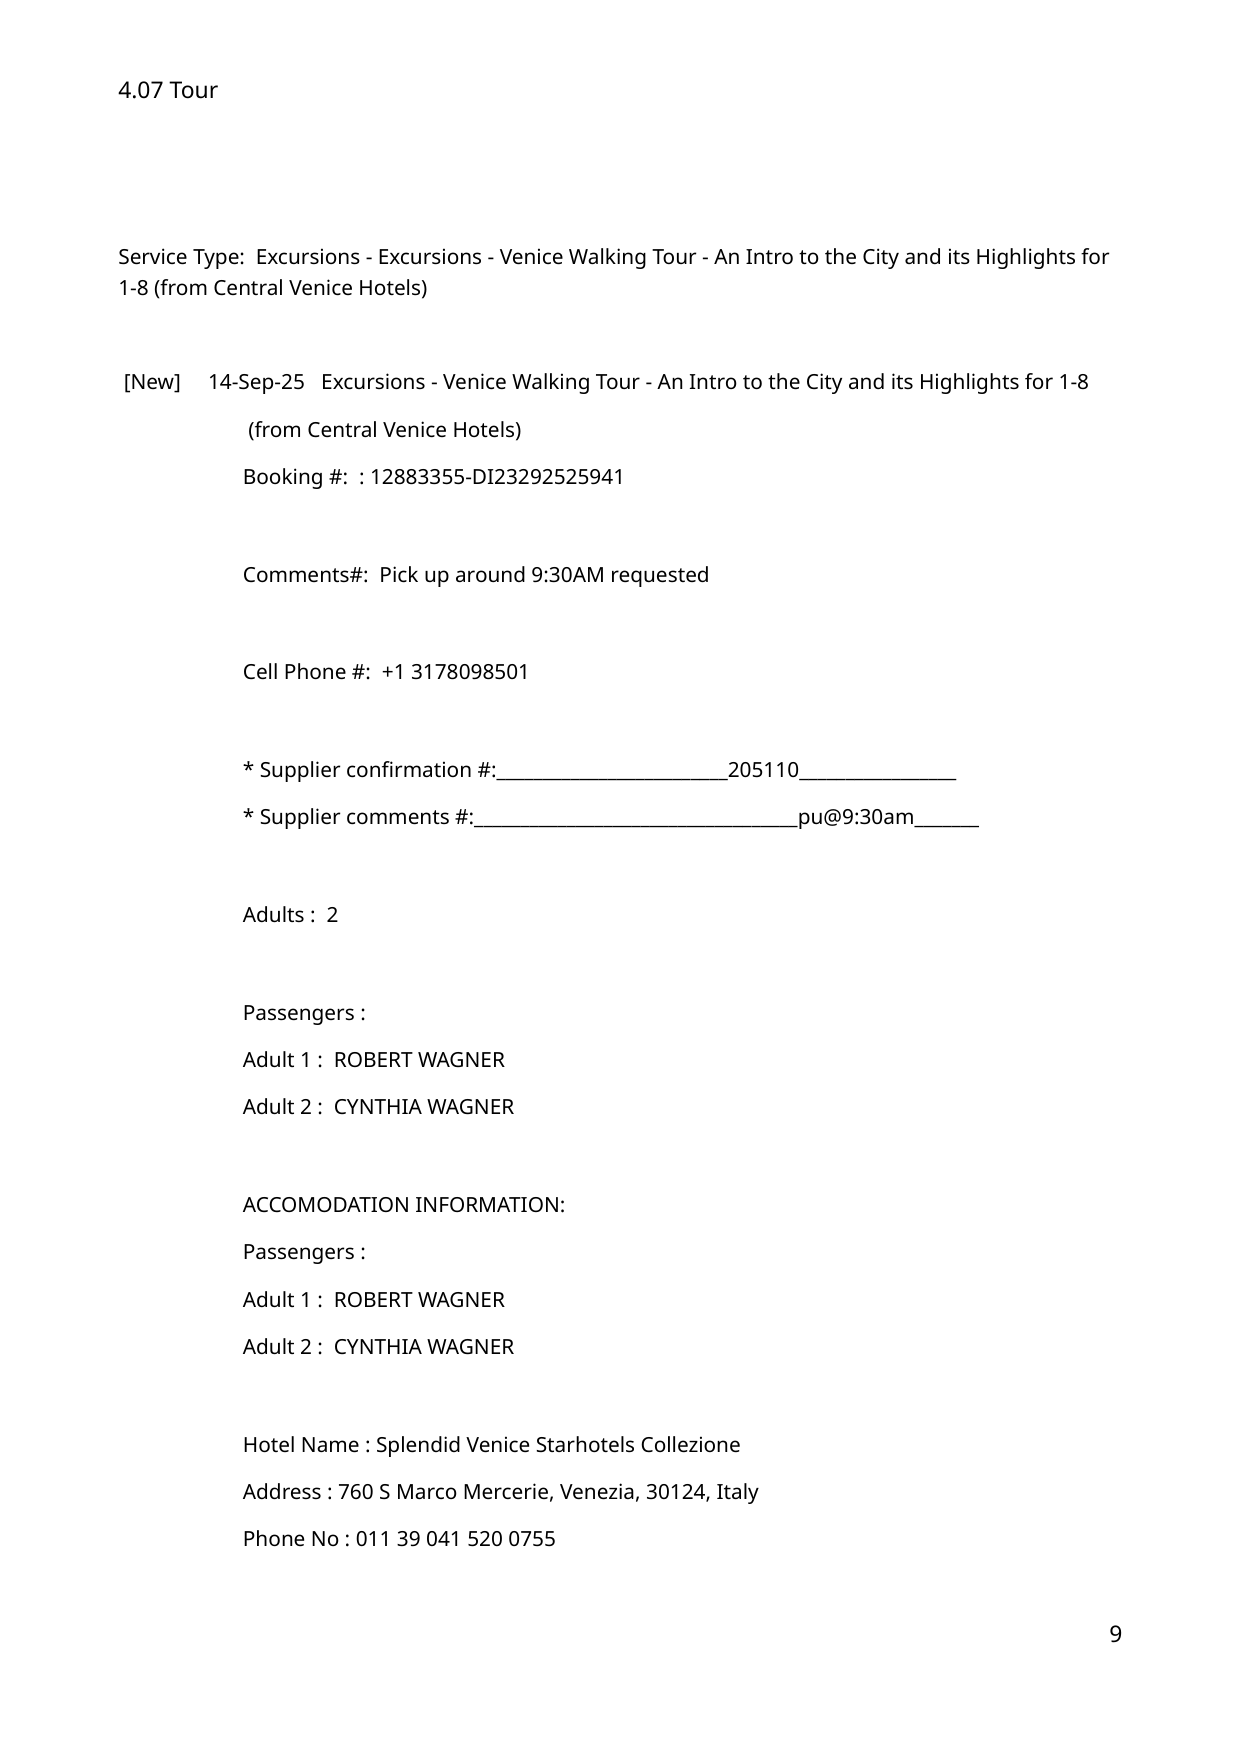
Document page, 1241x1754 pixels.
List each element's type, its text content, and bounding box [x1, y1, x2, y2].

text [New] 14-Sep-25 Excursions - Venice Walking Tour - An Intro to the City and its Highlights for 1-8 [118, 367, 1122, 396]
text Passengers : [118, 998, 1122, 1026]
text Comments#: Pick up around 9:30AM requested [118, 560, 1122, 588]
text (from Central Venice Hotels) [118, 415, 1122, 443]
text * Supplier confirmation #:_________________________205110_________________ [118, 755, 1122, 783]
text Service Type: Excursions - Excursions - Venice Walking Tour - An Intro to the City and its Highlights for 1-8 (from Central Venice Hotels) [118, 242, 1122, 301]
text * Supplier comments #:___________________________________pu@9:30am_______ [118, 802, 1122, 831]
text Adults : 2 [118, 900, 1122, 928]
text Adult 2 : CYNTHIA WAGNER [118, 1332, 1122, 1360]
text Address : 760 S Marco Mercerie, Venezia, 30124, Italy [118, 1477, 1122, 1505]
text Hotel Name : Splendid Venice Starhotels Collezione [118, 1430, 1122, 1458]
text Booking #: : 12883355-DI23292525941 [118, 462, 1122, 490]
text Cell Phone #: +1 3178098501 [118, 657, 1122, 686]
text Phone No : 011 39 041 520 0755 [118, 1524, 1122, 1553]
text Adult 2 : CYNTHIA WAGNER [118, 1092, 1122, 1121]
text Adult 1 : ROBERT WAGNER [118, 1045, 1122, 1073]
text Passengers : [118, 1237, 1122, 1266]
text Adult 1 : ROBERT WAGNER [118, 1285, 1122, 1313]
text ACCOMODATION INFORMATION: [118, 1190, 1122, 1218]
